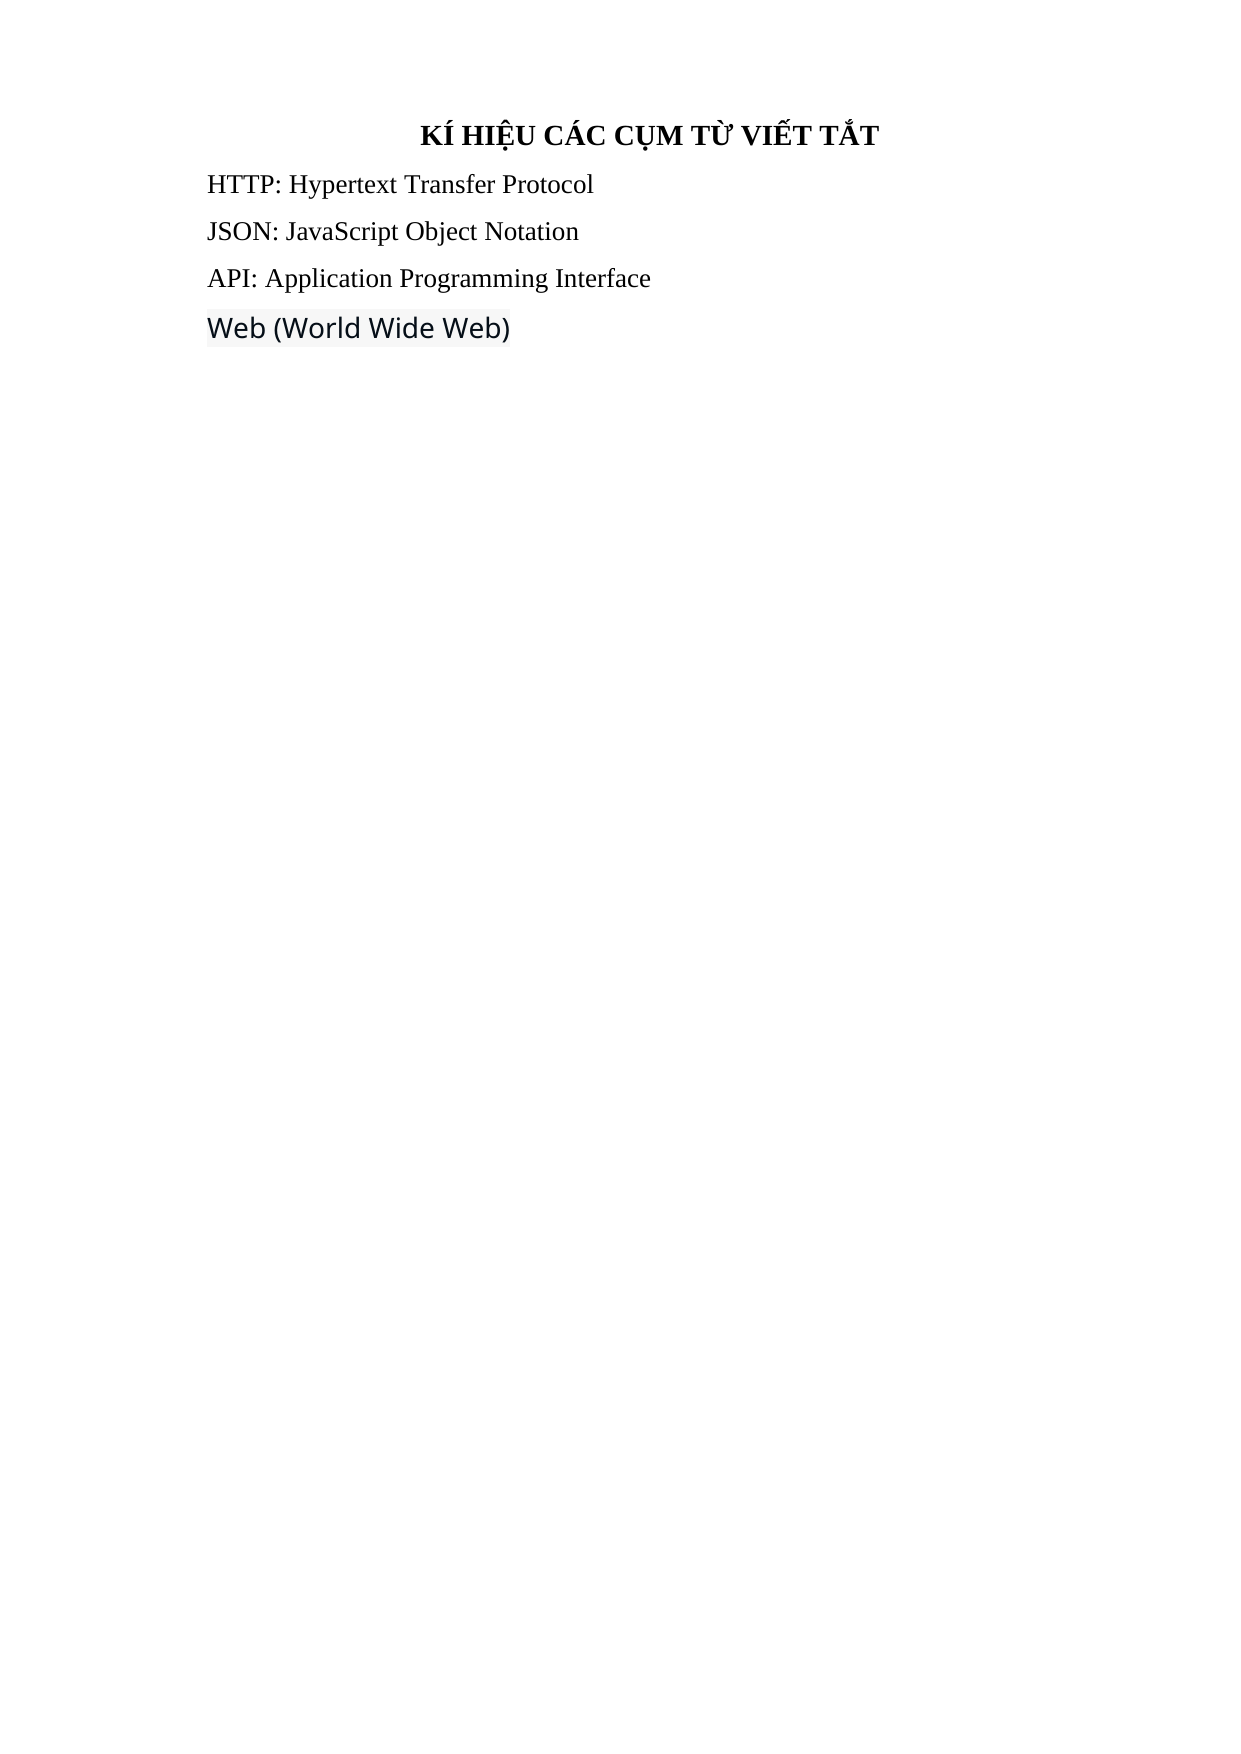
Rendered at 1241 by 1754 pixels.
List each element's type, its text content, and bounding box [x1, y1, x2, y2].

text KÍ HIỆU CÁC CỤM TỪ VIẾT TẮT [177, 118, 1122, 152]
text API: Application Programming Interface [177, 262, 1122, 293]
text HTTP: Hypertext Transfer Protocol [177, 168, 1122, 199]
text Web (World Wide Web) [177, 308, 1122, 347]
text JSON: JavaScript Object Notation [177, 215, 1122, 246]
